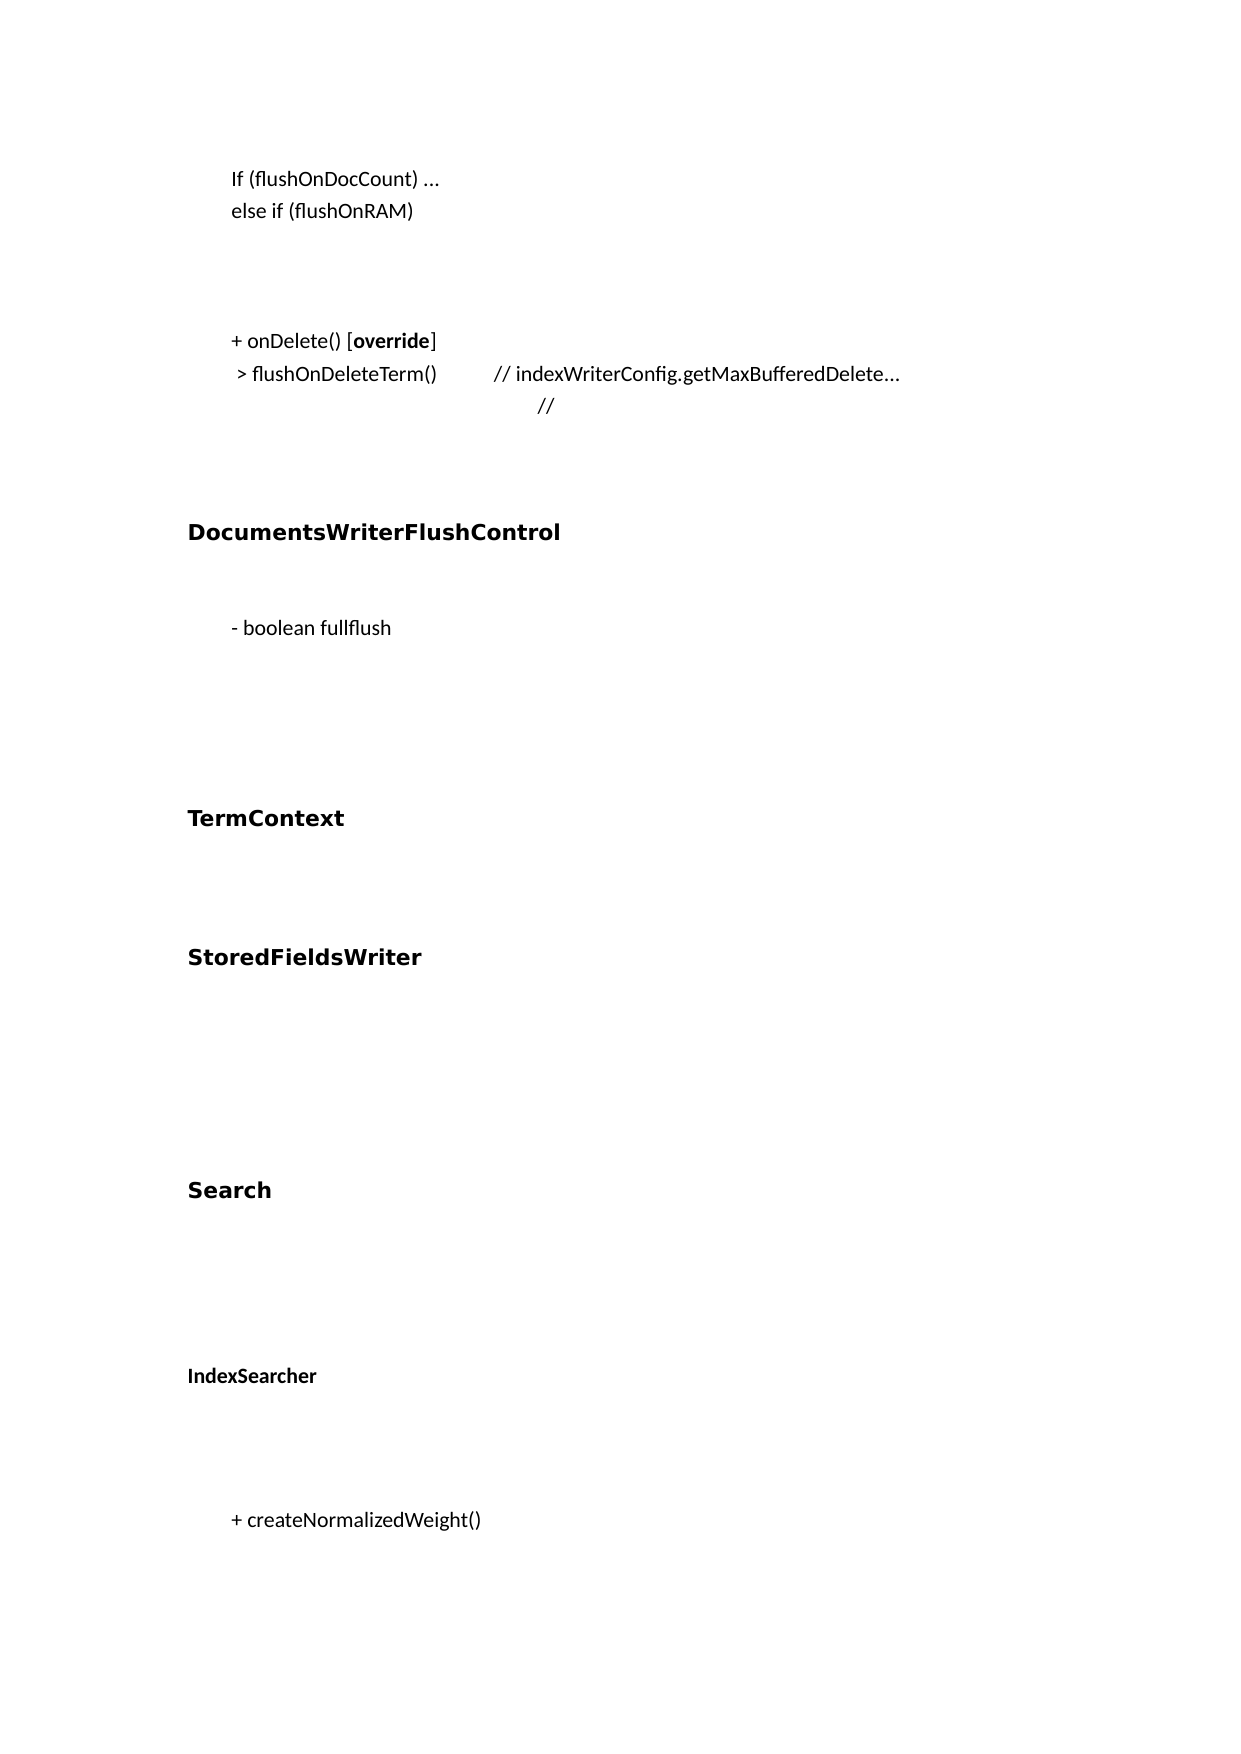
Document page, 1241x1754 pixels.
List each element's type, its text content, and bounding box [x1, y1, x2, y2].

text + createNormalizedWeight() [187, 1503, 1053, 1536]
text - boolean fullflush [187, 611, 1053, 644]
subtitle StoredFieldsWriter [187, 941, 1053, 974]
text // [494, 389, 1053, 422]
subtitle DocumentsWriterFlushControl [187, 516, 1053, 549]
subtitle IndexSearcher [187, 1359, 1053, 1392]
text > flushOnDeleteTerm() // indexWriterConfig.getMaxBufferedDelete... [187, 357, 1053, 389]
subtitle Search [187, 1175, 1053, 1208]
subtitle TermContext [187, 803, 1053, 836]
text + onDelete() [override] [187, 324, 1053, 357]
text If (flushOnDocCount) ... [187, 162, 1053, 194]
text else if (flushOnRAM) [187, 194, 1053, 227]
